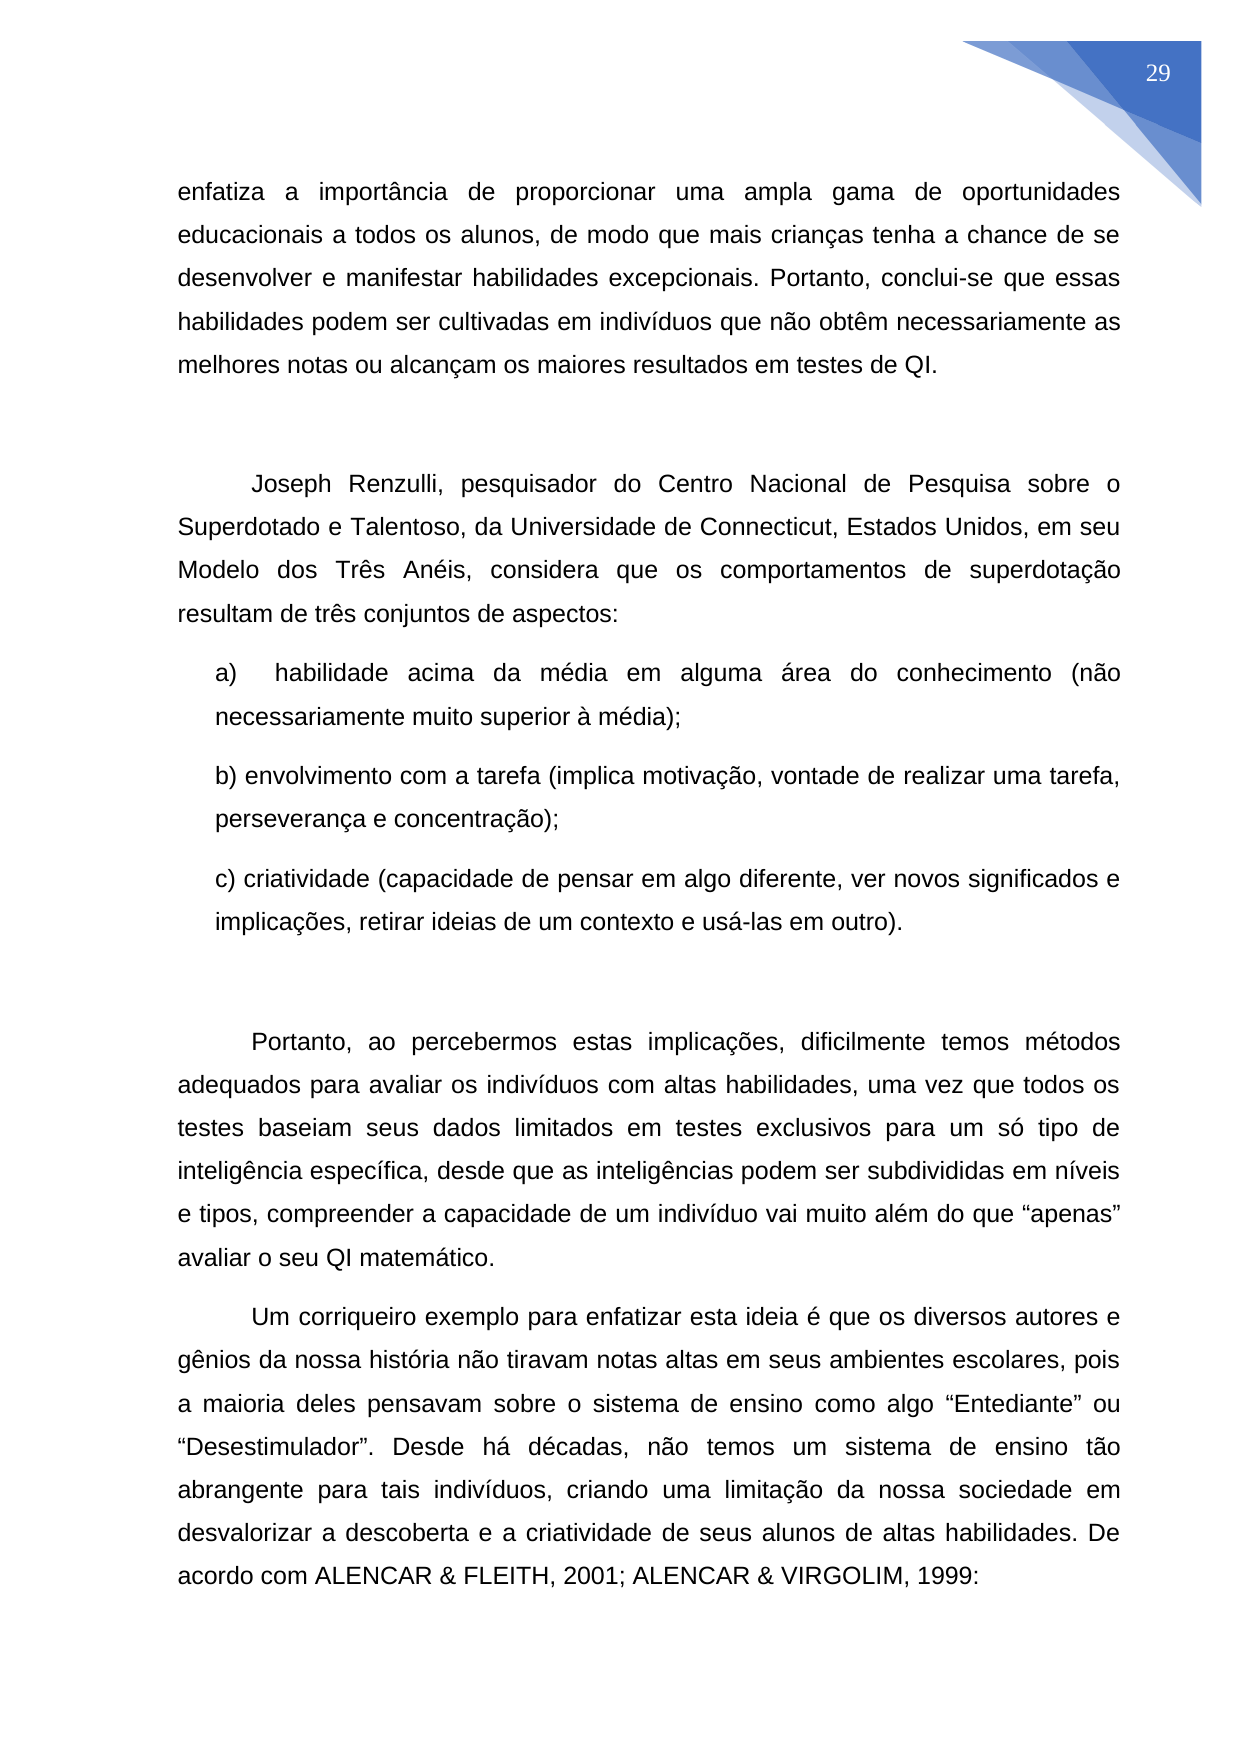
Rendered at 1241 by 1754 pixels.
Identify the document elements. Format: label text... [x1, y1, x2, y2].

picture [962, 41, 1202, 207]
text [177, 177, 1122, 378]
text b) envolvimento com a tarefa (implica motivação, vontade de realizar uma tarefa, perseverança e concentração); [215, 761, 1122, 833]
text Um corriqueiro exemplo para enfatizar esta ideia é que os diversos autores e gênios da nossa história não tiravam notas altas em seus ambientes escolares, pois a maioria deles pensavam sobre o sistema de ensino como algo “Entediante” ou “Desestimulador”. Desde há décadas, não temos um sistema de ensino tão abrangente para tais indivíduos, criando uma limitação da nossa sociedade em desvalorizar a descoberta e a criatividade de seus alunos de altas habilidades. De acordo com ALENCAR & FLEITH, 2001; ALENCAR & VIRGOLIM, 1999: [177, 1302, 1122, 1590]
text Portanto, ao percebermos estas implicações, dificilmente temos métodos adequados para avaliar os indivíduos com altas habilidades, uma vez que todos os testes baseiam seus dados limitados em testes exclusivos para um só tipo de inteligência específica, desde que as inteligências podem ser subdivididas em níveis e tipos, compreender a capacidade de um indivíduo vai muito além do que “apenas” avaliar o seu QI matemático. [177, 1027, 1122, 1271]
text Joseph Renzulli, pesquisador do Centro Nacional de Pesquisa sobre o Superdotado e Talentoso, da Universidade de Connecticut, Estados Unidos, em seu Modelo dos Três Anéis, considera que os comportamentos de superdotação resultam de três conjuntos de aspectos: [177, 469, 1122, 627]
text a) habilidade acima da média em alguma área do conhecimento (não necessariamente muito superior à média); [215, 658, 1122, 730]
text c) criatividade (capacidade de pensar em algo diferente, ver novos significados e implicações, retirar ideias de um contexto e usá-las em outro). [215, 864, 1122, 936]
